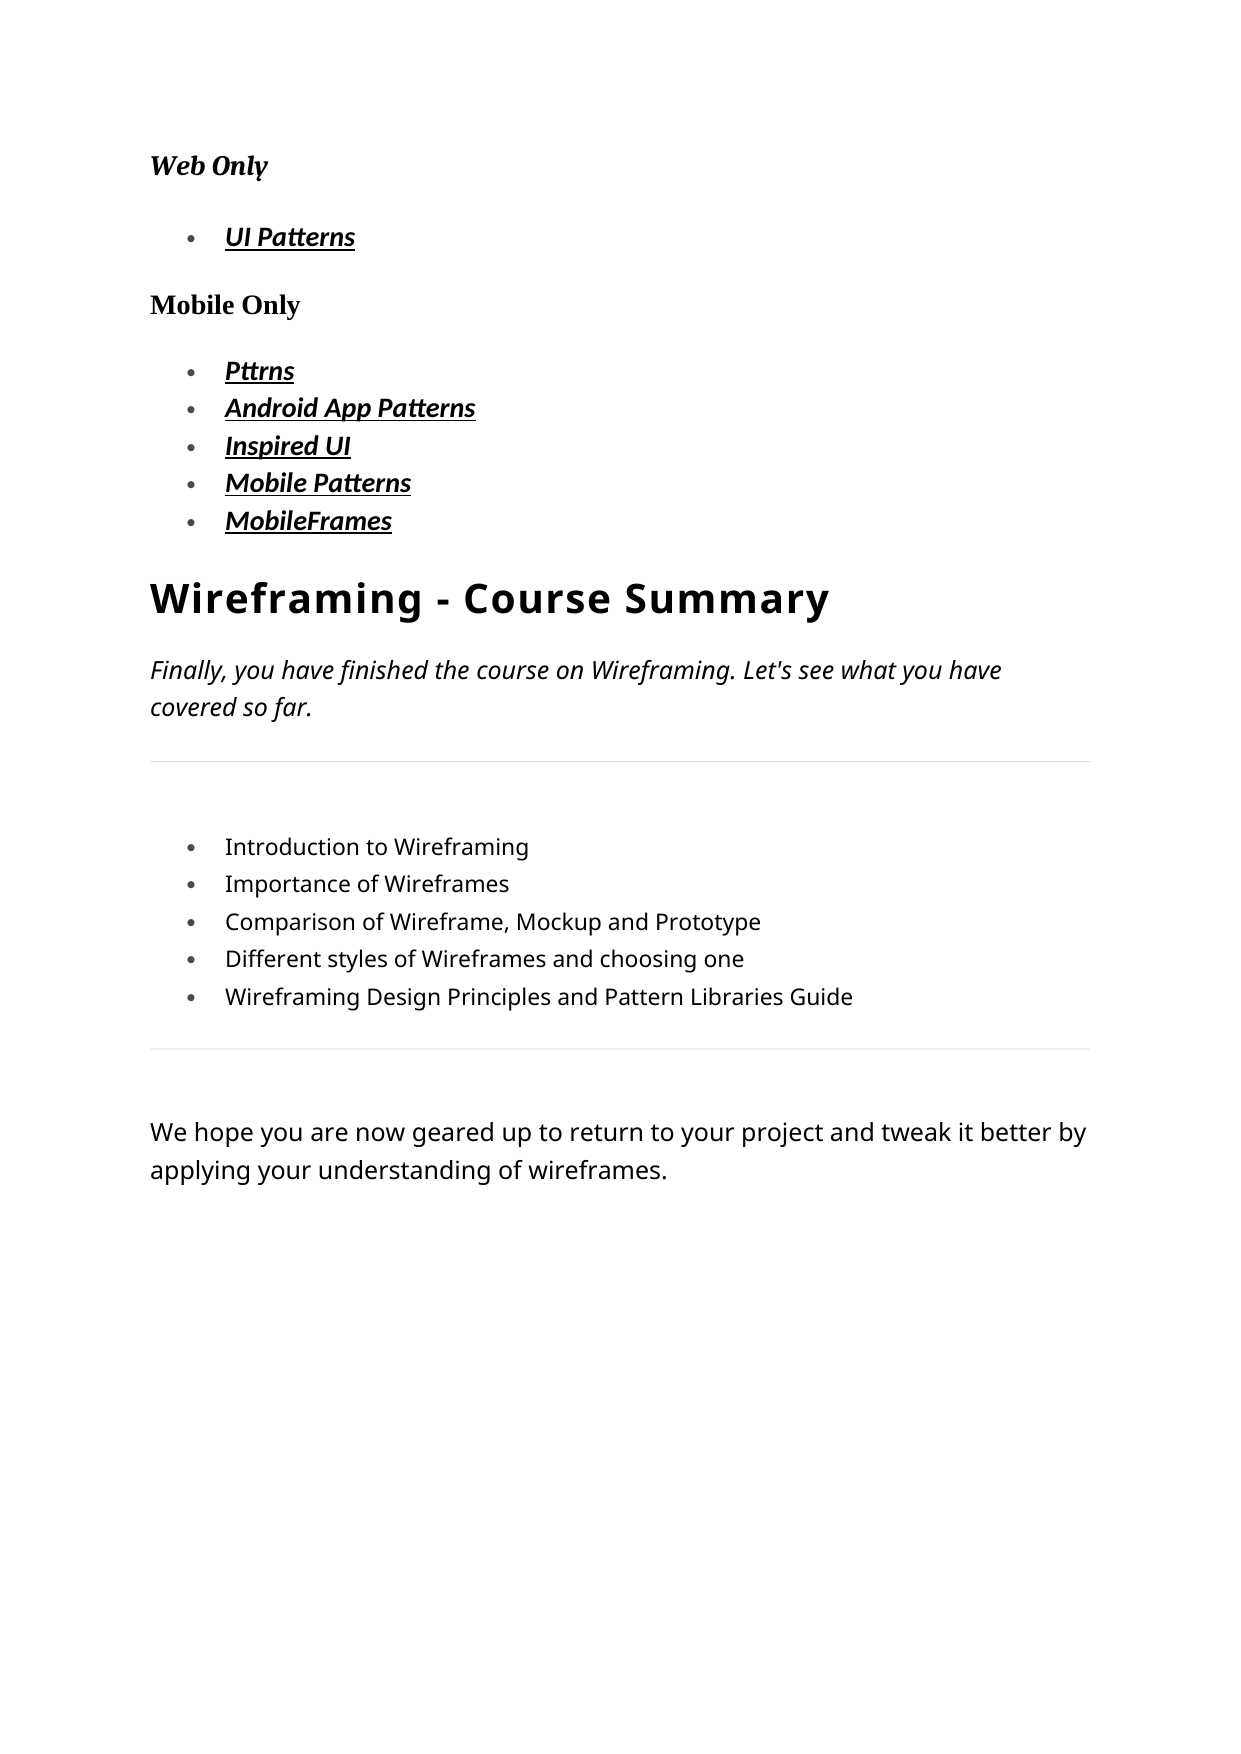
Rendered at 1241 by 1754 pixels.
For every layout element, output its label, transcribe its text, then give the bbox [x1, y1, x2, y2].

list Different styles of Wireframes and choosing one [187, 937, 1090, 974]
list Comparison of Wireframe, Mockup and Prototype [187, 899, 1090, 937]
subtitle Web Only [150, 150, 1090, 182]
list Mobile Patterns [187, 462, 1090, 500]
list UI Patterns [187, 216, 1090, 254]
list Importance of Wireframes [187, 862, 1090, 899]
text Mobile Only [150, 283, 1090, 321]
list Wireframing Design Principles and Pattern Libraries Guide [187, 974, 1090, 1012]
list MobileFrames [187, 500, 1090, 537]
list Android App Patterns [187, 387, 1090, 425]
subtitle Wireframing - Course Summary [150, 566, 1090, 626]
list Introduction to Wireframing [187, 824, 1090, 862]
list Pttrns [187, 350, 1090, 387]
list Inspired UI [187, 425, 1090, 462]
text We hope you are now geared up to return to your project and tweak it better by applying your understanding of wireframes. [150, 1112, 1090, 1187]
text Finally, you have finished the course on Wireframing. Let's see what you have covered so far. [150, 649, 1090, 724]
